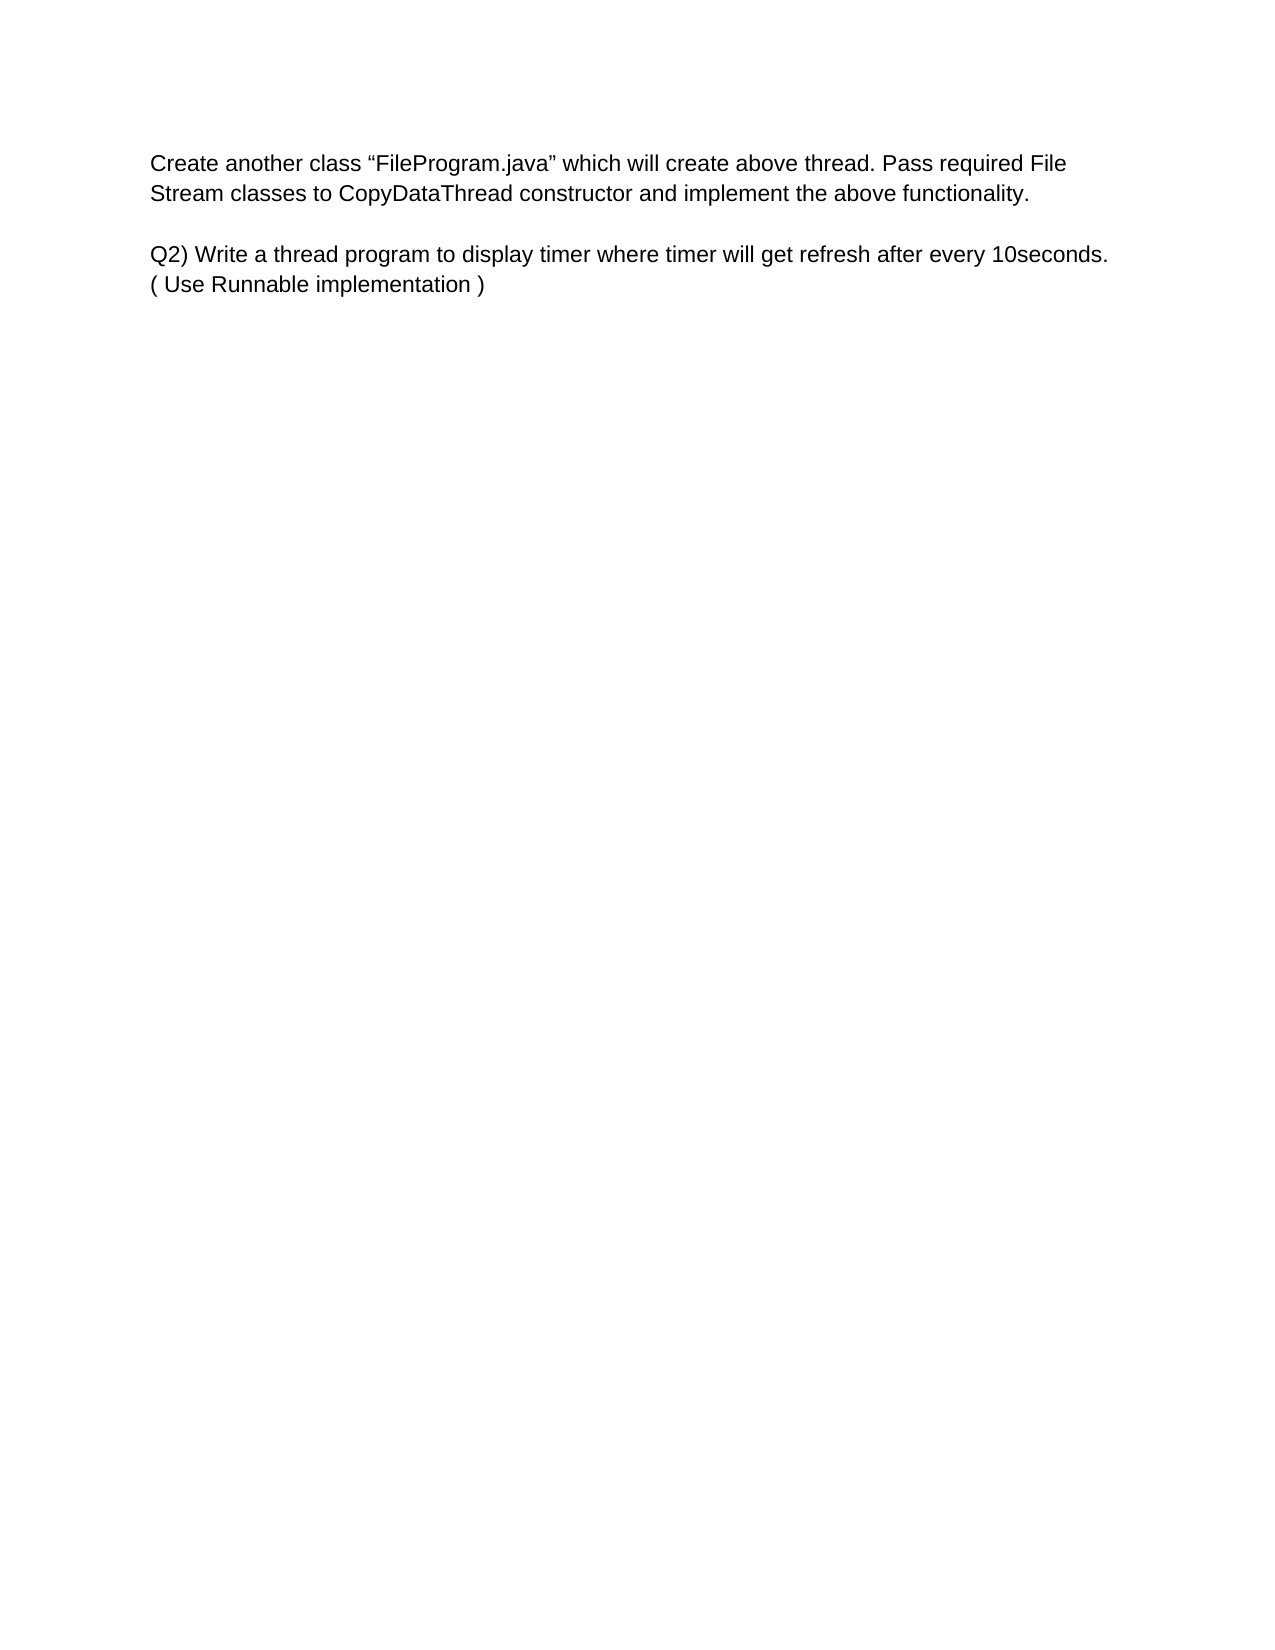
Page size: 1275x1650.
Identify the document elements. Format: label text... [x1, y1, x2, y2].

text Q2) Write a thread program to display timer where timer will get refresh after every 10seconds.( Use Runnable implementation ) [150, 241, 1125, 297]
text Create another class “FileProgram.java” which will create above thread. Pass required File Stream classes to CopyDataThread constructor and implement the above functionality. [150, 150, 1125, 207]
